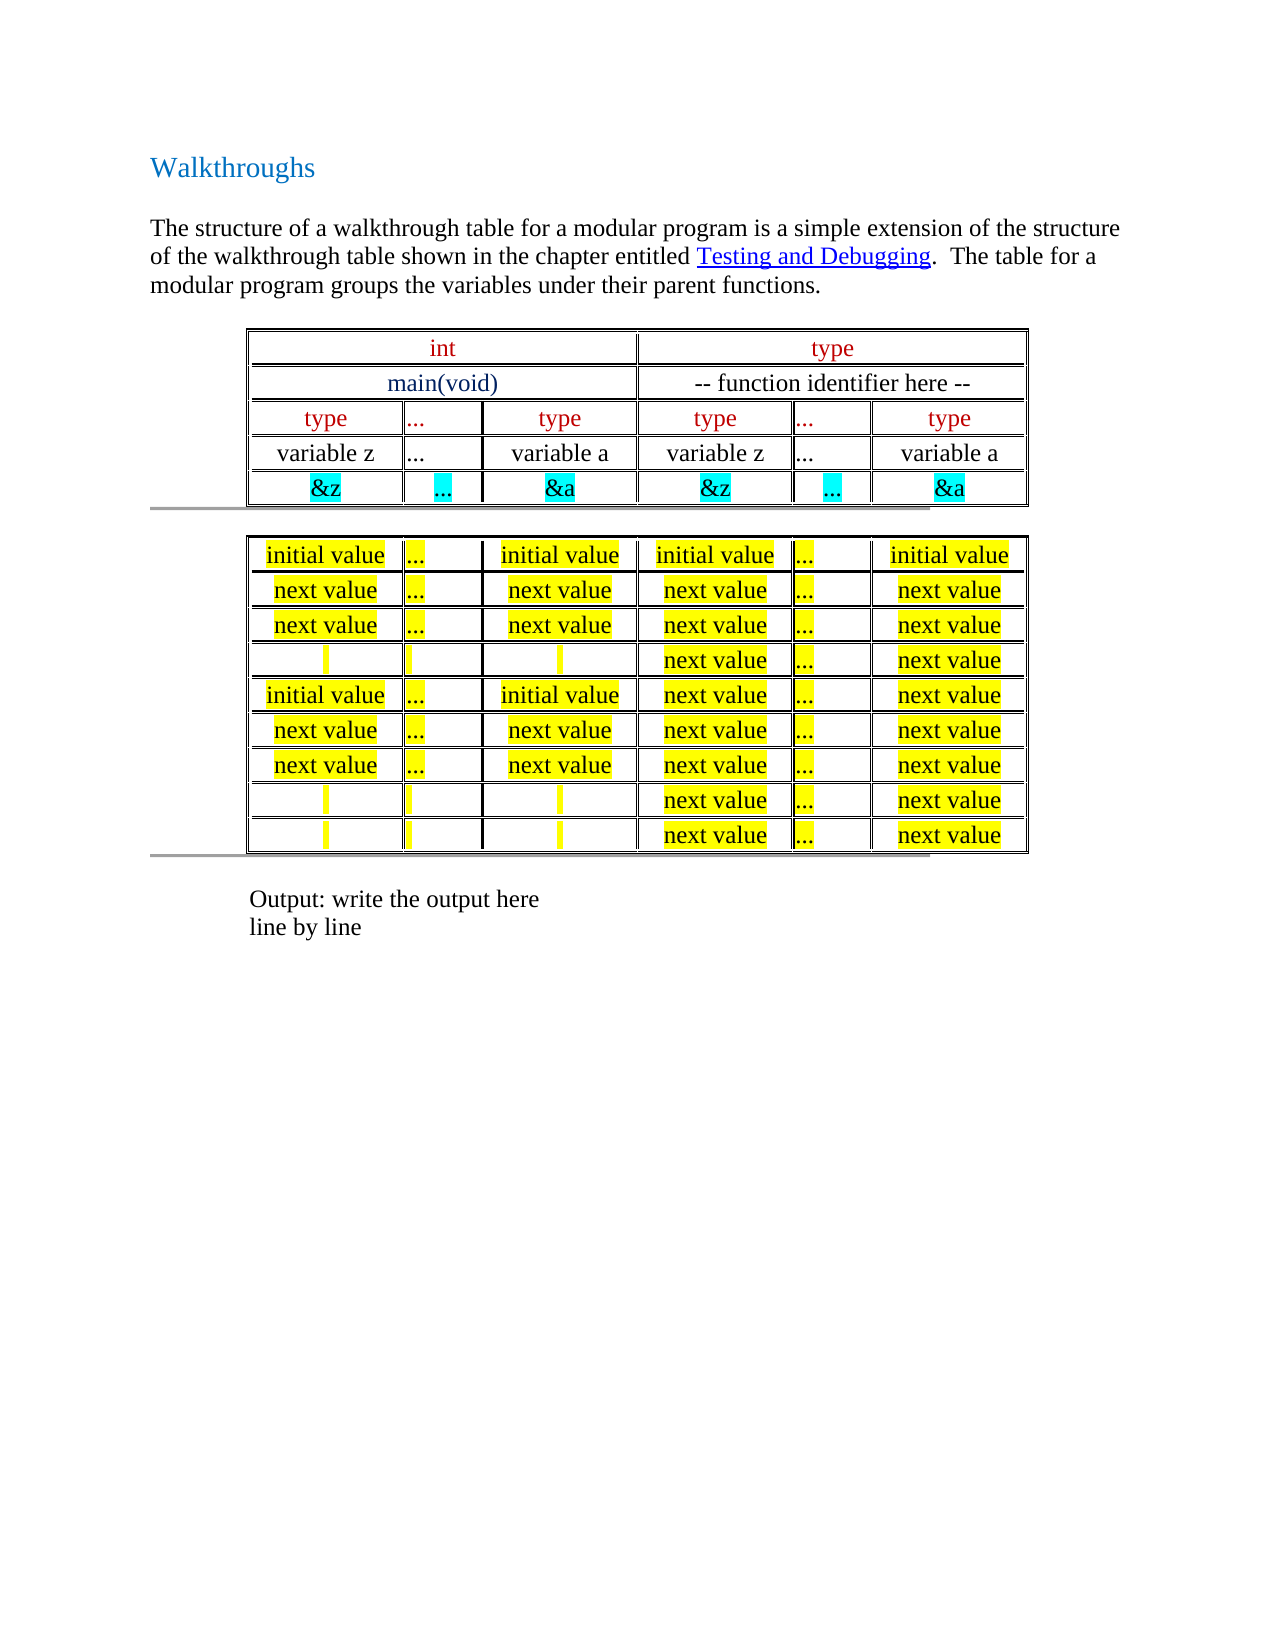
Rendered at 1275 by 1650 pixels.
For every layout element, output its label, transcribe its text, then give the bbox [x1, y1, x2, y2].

table_header initial value [482, 538, 637, 570]
table_cell next value [484, 749, 636, 781]
table_cell type [639, 402, 791, 433]
table_cell ... [405, 437, 481, 468]
table_cell ... [405, 609, 481, 640]
table_cell variable a [873, 434, 1026, 468]
table_cell &z [249, 469, 404, 504]
table_cell ... [405, 573, 481, 605]
table_cell type [249, 398, 402, 433]
table_cell next value [249, 710, 402, 746]
table_cell next value [639, 644, 791, 675]
table_cell next value [639, 749, 791, 781]
table_cell next value [871, 781, 1027, 816]
table_cell variable a [484, 437, 636, 468]
table_cell [405, 644, 481, 675]
table_cell ... [795, 437, 870, 468]
table_cell next value [484, 714, 636, 746]
table_cell ... [795, 749, 870, 781]
table_header initial value [638, 537, 793, 570]
table_cell next value [639, 784, 791, 816]
table_header int [249, 332, 637, 363]
table_cell -- function identifier here -- [639, 363, 1026, 398]
table_cell type [873, 398, 1026, 433]
table_cell [484, 644, 636, 675]
table_cell ... [793, 472, 871, 504]
table_cell next value [638, 816, 793, 851]
table_header Output: write the output here line by line [248, 882, 1027, 943]
table_cell ... [405, 714, 481, 746]
table_cell next value [249, 570, 402, 605]
table_cell [484, 784, 636, 816]
table_cell next value [484, 609, 636, 640]
table_cell [405, 784, 481, 816]
table_cell &a [871, 469, 1026, 504]
table_cell ... [795, 402, 870, 433]
table_header initial value [871, 538, 1026, 570]
table_cell ... [795, 573, 870, 605]
table_cell next value [873, 605, 1026, 640]
table_cell &a [482, 472, 637, 504]
table_cell initial value [249, 675, 402, 710]
table_cell ... [405, 749, 481, 781]
table_cell next value [873, 640, 1026, 675]
table_cell [249, 640, 402, 675]
table_cell ... [405, 402, 481, 433]
table_cell next value [639, 714, 791, 746]
table_header ... [404, 538, 482, 570]
table_cell next value [484, 573, 636, 605]
table_cell ... [795, 784, 870, 816]
table_cell next value [871, 816, 1027, 851]
table_cell ... [795, 714, 870, 746]
table_cell [482, 819, 637, 851]
table_header initial value [249, 538, 404, 570]
table_cell next value [873, 675, 1026, 710]
table_cell next value [248, 746, 404, 781]
table_cell ... [795, 679, 870, 710]
table_cell next value [639, 609, 791, 640]
table_cell next value [639, 679, 791, 710]
table_cell next value [639, 573, 791, 605]
table_cell next value [249, 605, 402, 640]
table_header ... [793, 538, 871, 570]
table_cell [248, 816, 404, 851]
table_cell initial value [484, 679, 636, 710]
table_header type [638, 332, 1026, 363]
table_cell next value [871, 746, 1027, 781]
table_cell type [484, 402, 636, 433]
table_cell ... [795, 644, 870, 675]
table_cell next value [873, 710, 1026, 746]
table_cell variable z [639, 437, 791, 468]
table_cell next value [873, 570, 1026, 605]
text Walkthroughs [150, 150, 1125, 183]
table_cell &z [638, 469, 793, 504]
table_cell ... [795, 609, 870, 640]
table_cell ... [793, 819, 871, 851]
table_cell variable z [249, 434, 402, 468]
table_cell ... [404, 472, 482, 504]
table_cell ... [405, 679, 481, 710]
table_cell [248, 781, 404, 816]
text The structure of a walkthrough table for a modular program is a simple extension of the structure of the walkthrough table shown in the chapter entitled Testing and Debugging. The table for a modular program groups the variables under their parent functions. [150, 213, 1125, 299]
table_cell [404, 819, 482, 851]
table_cell main(void) [249, 363, 636, 398]
